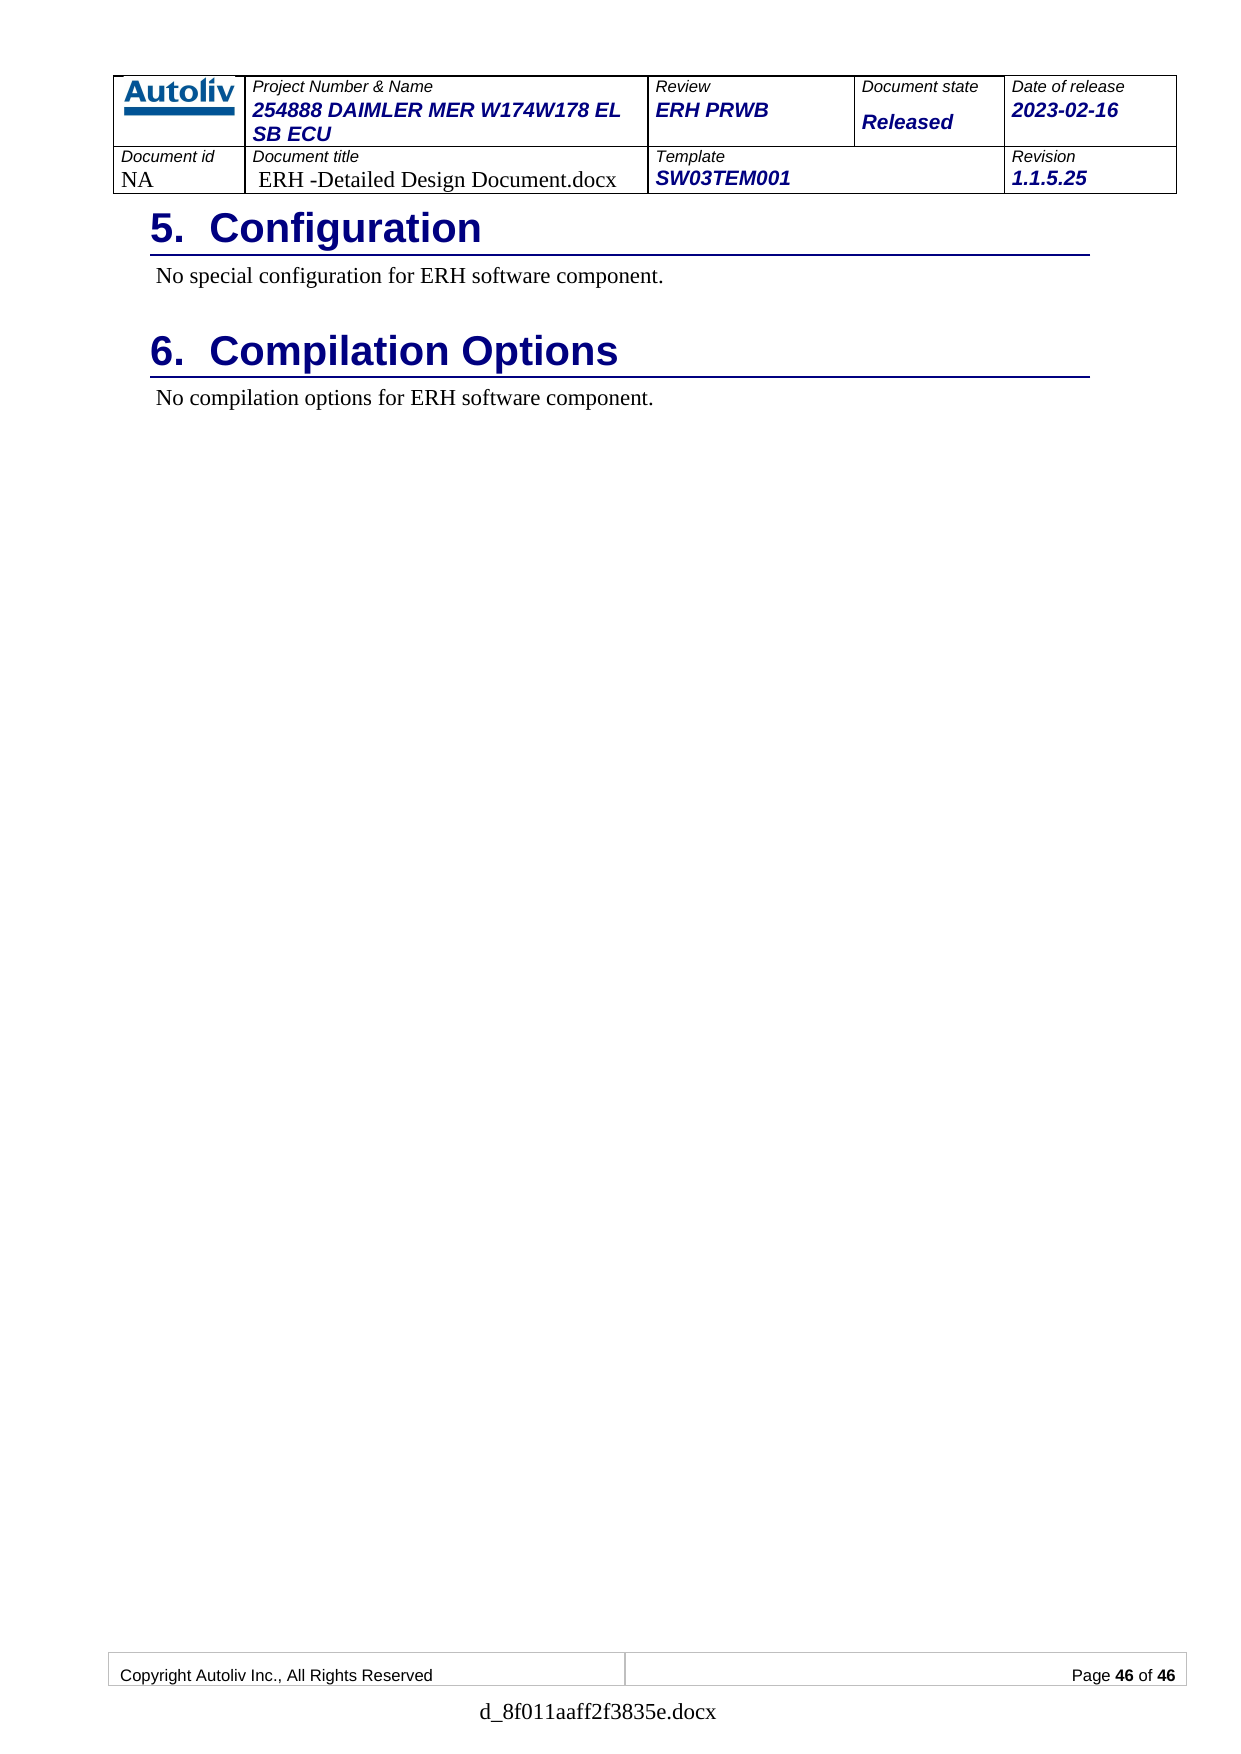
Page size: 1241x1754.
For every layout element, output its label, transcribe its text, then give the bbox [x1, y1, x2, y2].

subtitle Compilation Options [150, 326, 1090, 376]
picture [123, 76, 236, 117]
text No special configuration for ERH software component. [150, 262, 1090, 288]
subtitle Configuration [150, 204, 1090, 254]
text No compilation options for ERH software component. [150, 384, 1090, 411]
